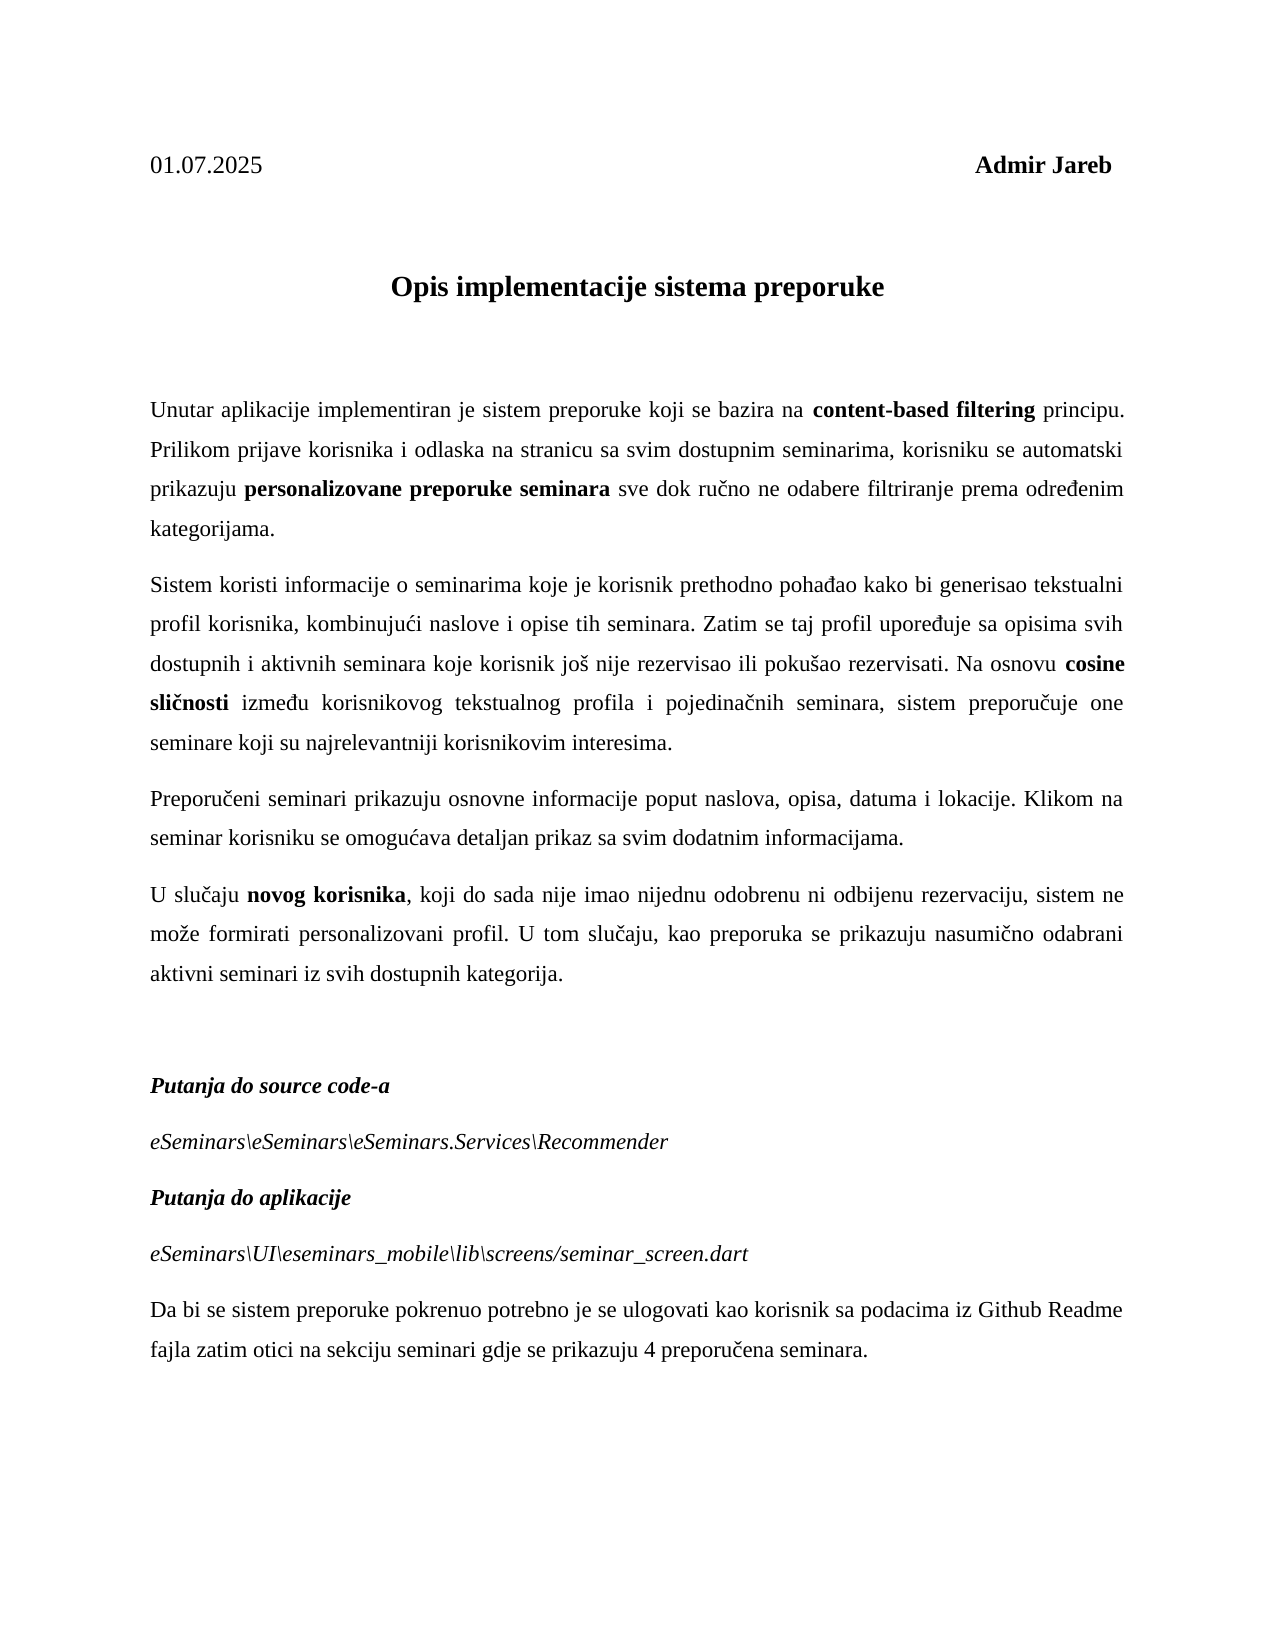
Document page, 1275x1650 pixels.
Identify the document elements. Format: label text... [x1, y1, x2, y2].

text Preporučeni seminari prikazuju osnovne informacije poput naslova, opisa, datuma i lokacije. Klikom na seminar korisniku se omogućava detaljan prikaz sa svim dodatnim informacijama. [150, 785, 1125, 851]
text Unutar aplikacije implementiran je sistem preporuke koji se bazira na content-based filtering principu. Prilikom prijave korisnika i odlaska na stranicu sa svim dostupnim seminarima, korisniku se automatski prikazuju personalizovane preporuke seminara sve dok ručno ne odabere filtriranje prema određenim kategorijama. [150, 396, 1125, 541]
text eSeminars\UI\eseminars_mobile\lib\screens/seminar_screen.dart [150, 1240, 1125, 1267]
text Sistem koristi informacije o seminarima koje je korisnik prethodno pohađao kako bi generisao tekstualni profil korisnika, kombinujući naslove i opise tih seminara. Zatim se taj profil upoređuje sa opisima svih dostupnih i aktivnih seminara koje korisnik još nije rezervisao ili pokušao rezervisati. Na osnovu cosine sličnosti između korisnikovog tekstualnog profila i pojedinačnih seminara, sistem preporučuje one seminare koji su najrelevantniji korisnikovim interesima. [150, 571, 1125, 755]
text Opis implementacije sistema preporuke [150, 269, 1125, 303]
text Putanja do source code-a [150, 1072, 1125, 1098]
text Putanja do aplikacije [150, 1184, 1125, 1211]
text U slučaju novog korisnika, koji do sada nije imao nijednu odobrenu ni odbijenu rezervaciju, sistem ne može formirati personalizovani profil. U tom slučaju, kao preporuka se prikazuju nasumično odabrani aktivni seminari iz svih dostupnih kategorija. [150, 881, 1125, 986]
text 01.07.2025 Admir Jareb [150, 150, 1125, 179]
text eSeminars\eSeminars\eSeminars.Services\Recommender [150, 1128, 1125, 1154]
text Da bi se sistem preporuke pokrenuo potrebno je se ulogovati kao korisnik sa podacima iz Github Readme fajla zatim otici na sekciju seminari gdje se prikazuju 4 preporučena seminara. [150, 1296, 1125, 1362]
